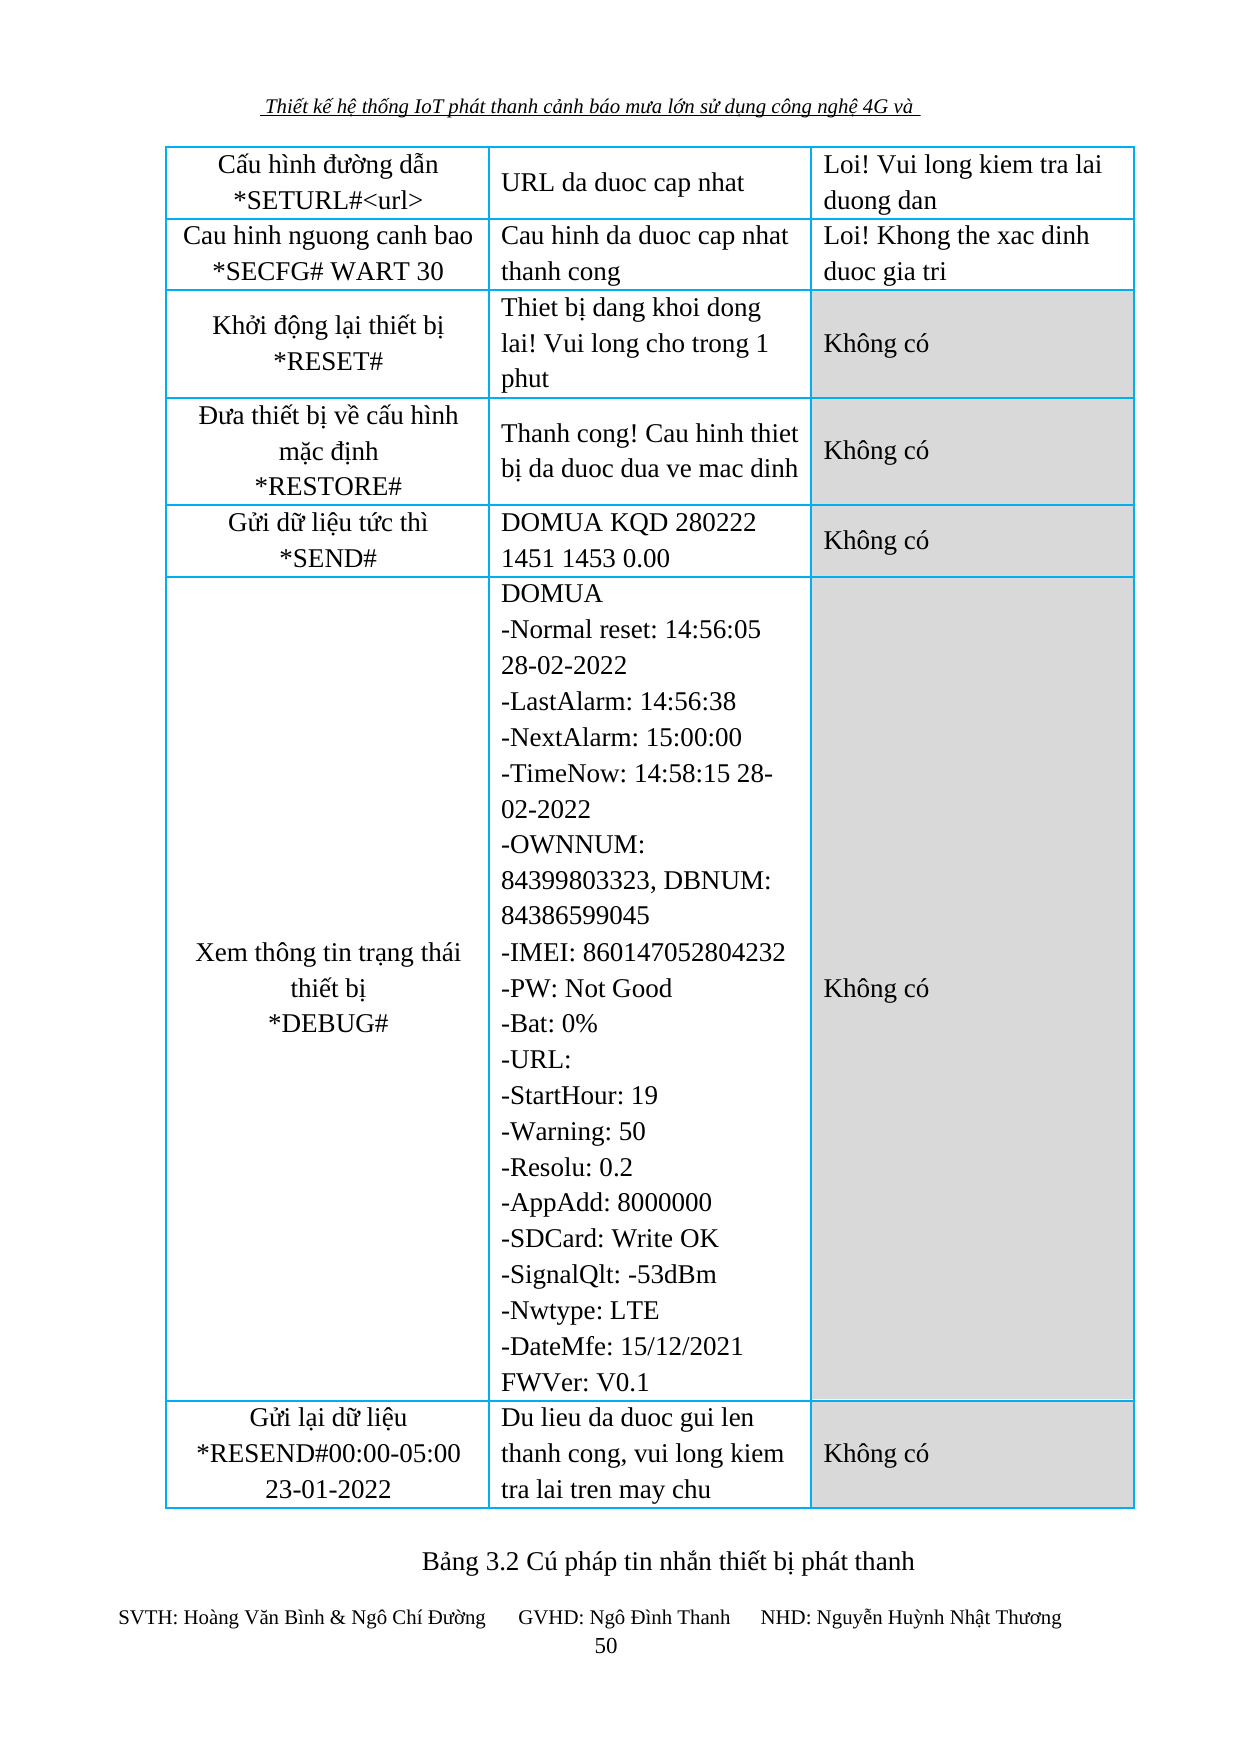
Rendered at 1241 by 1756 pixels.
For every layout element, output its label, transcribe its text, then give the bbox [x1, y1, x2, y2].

table_cell Gửi lại dữ liệu *RESEND#00:00-05:00 23-01-2022 [167, 1402, 488, 1507]
table_cell DOMUA KQD 280222 1451 1453 0.00 [490, 506, 810, 576]
text Bảng 3.2 Cú pháp tin nhắn thiết bị phát thanh [422, 1545, 1169, 1576]
table_cell Không có [812, 1402, 1133, 1507]
table_header URL da duoc cap nhat [490, 148, 810, 218]
table_header Cấu hình đường dẫn *SETURL#<url> [167, 148, 488, 218]
table_cell Xem thông tin trạng thái thiết bị *DEBUG# [167, 578, 488, 1399]
table_cell Thiet bị dang khoi dong lai! Vui long cho trong 1 phut [490, 291, 810, 397]
table_cell Đưa thiết bị về cấu hình mặc định *RESTORE# [167, 399, 488, 504]
table_cell Du lieu da duoc gui len thanh cong, vui long kiem tra lai tren may chu [490, 1402, 810, 1507]
table_cell Cau hinh nguong canh bao *SECFG# WART 30 [167, 220, 488, 289]
table_cell Không có [812, 506, 1133, 576]
table_cell Không có [812, 399, 1133, 504]
table_header Loi! Vui long kiem tra lai duong dan [812, 148, 1133, 218]
table_cell Gửi dữ liệu tức thì *SEND# [167, 506, 488, 576]
table_cell DOMUA -Normal reset: 14:56:05 28-02-2022 -LastAlarm: 14:56:38 -NextAlarm: 15:00:00 -TimeNow: 14:58:15 28- 02-2022 -OWNNUM: 84399803323, DBNUM: 84386599045 -IMEI: 860147052804232 -PW: Not Good -Bat: 0% -URL: -StartHour: 19 -Warning: 50 -Resolu: 0.2 -AppAdd: 8000000 -SDCard: Write OK -SignalQlt: -53dBm -Nwtype: LTE -DateMfe: 15/12/2021 FWVer: V0.1 [490, 578, 810, 1399]
table_cell Khởi động lại thiết bị *RESET# [167, 291, 488, 397]
table_cell Không có [812, 578, 1133, 1399]
table_cell Cau hinh da duoc cap nhat thanh cong [490, 220, 810, 289]
table_cell Thanh cong! Cau hinh thiet bị da duoc dua ve mac dinh [490, 399, 810, 504]
table_cell Không có [812, 291, 1133, 397]
table_cell Loi! Khong the xac dinh duoc gia tri [812, 220, 1133, 289]
